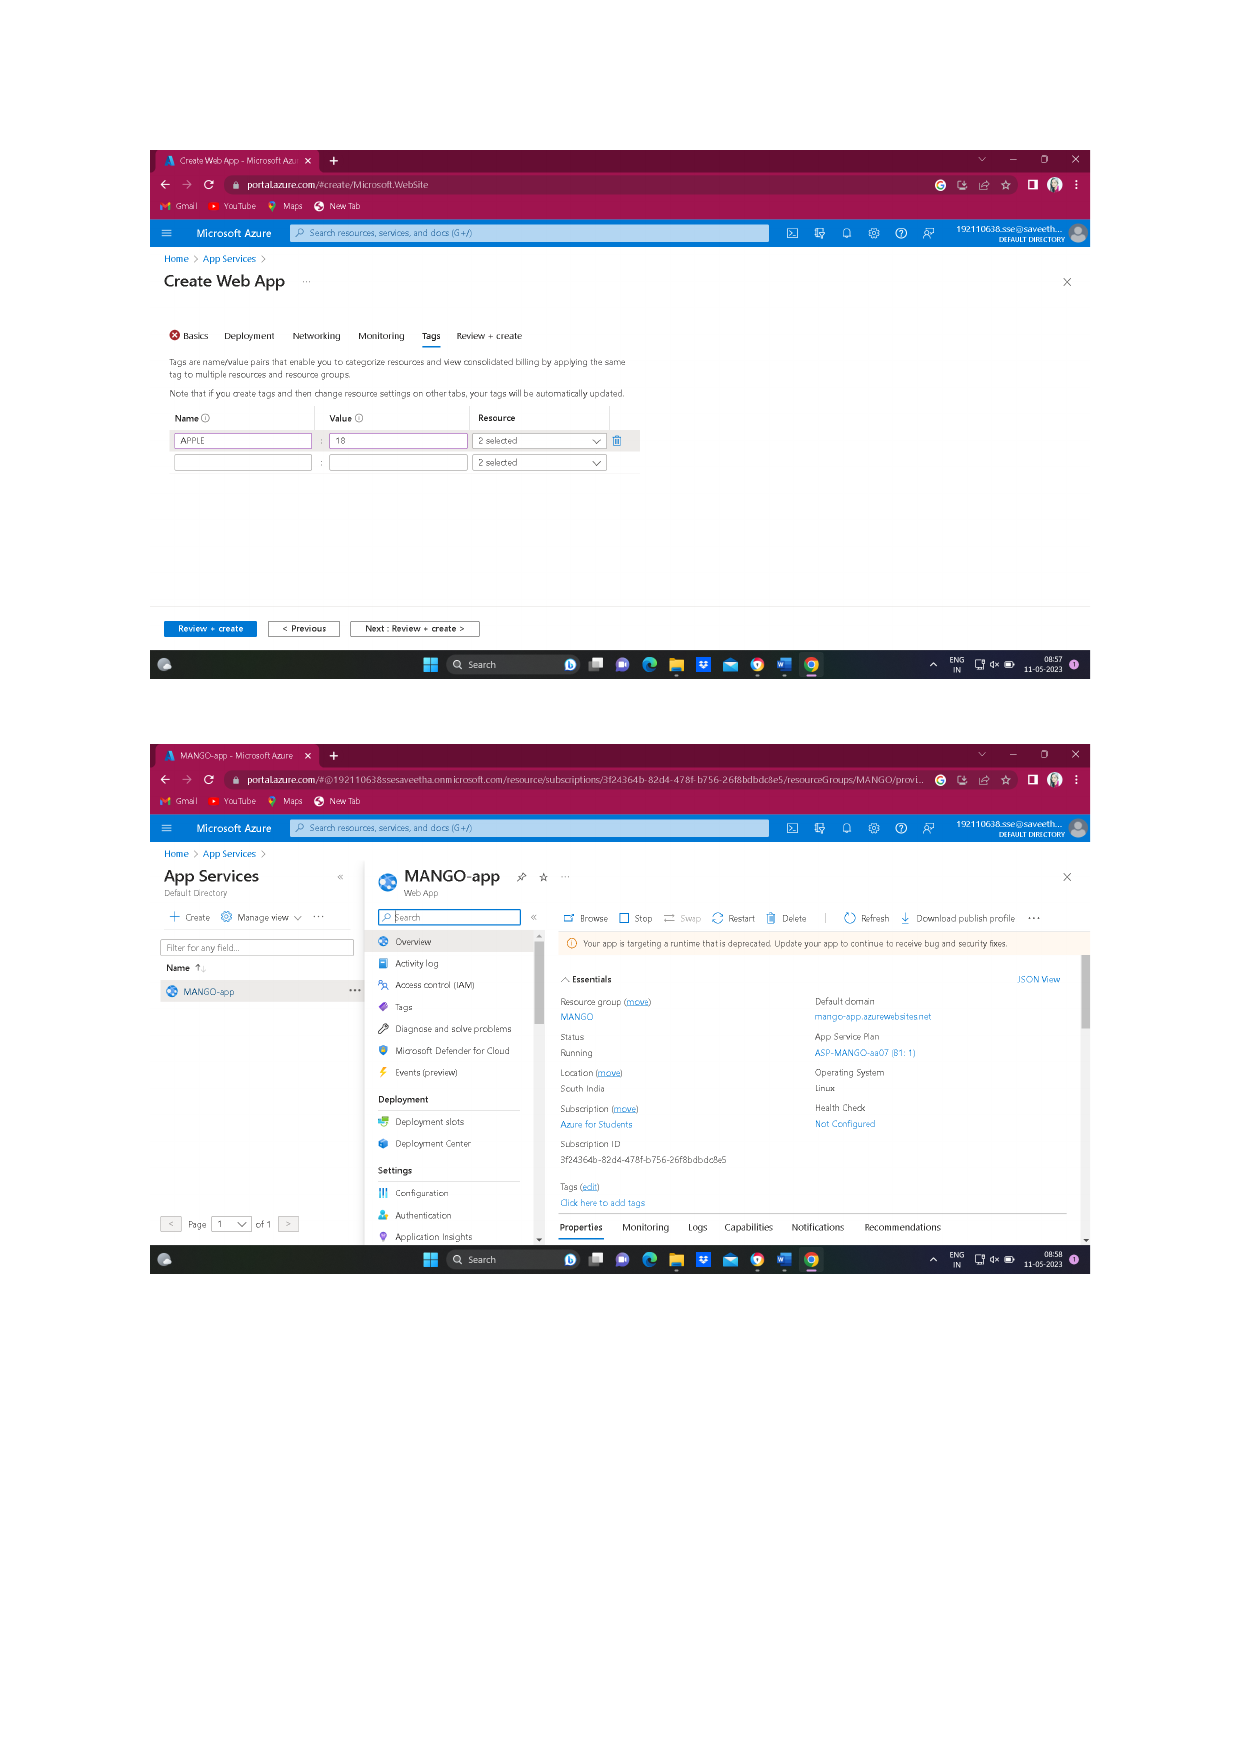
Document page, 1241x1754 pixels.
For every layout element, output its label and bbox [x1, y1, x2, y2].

picture [150, 150, 1091, 679]
picture [150, 744, 1091, 1274]
